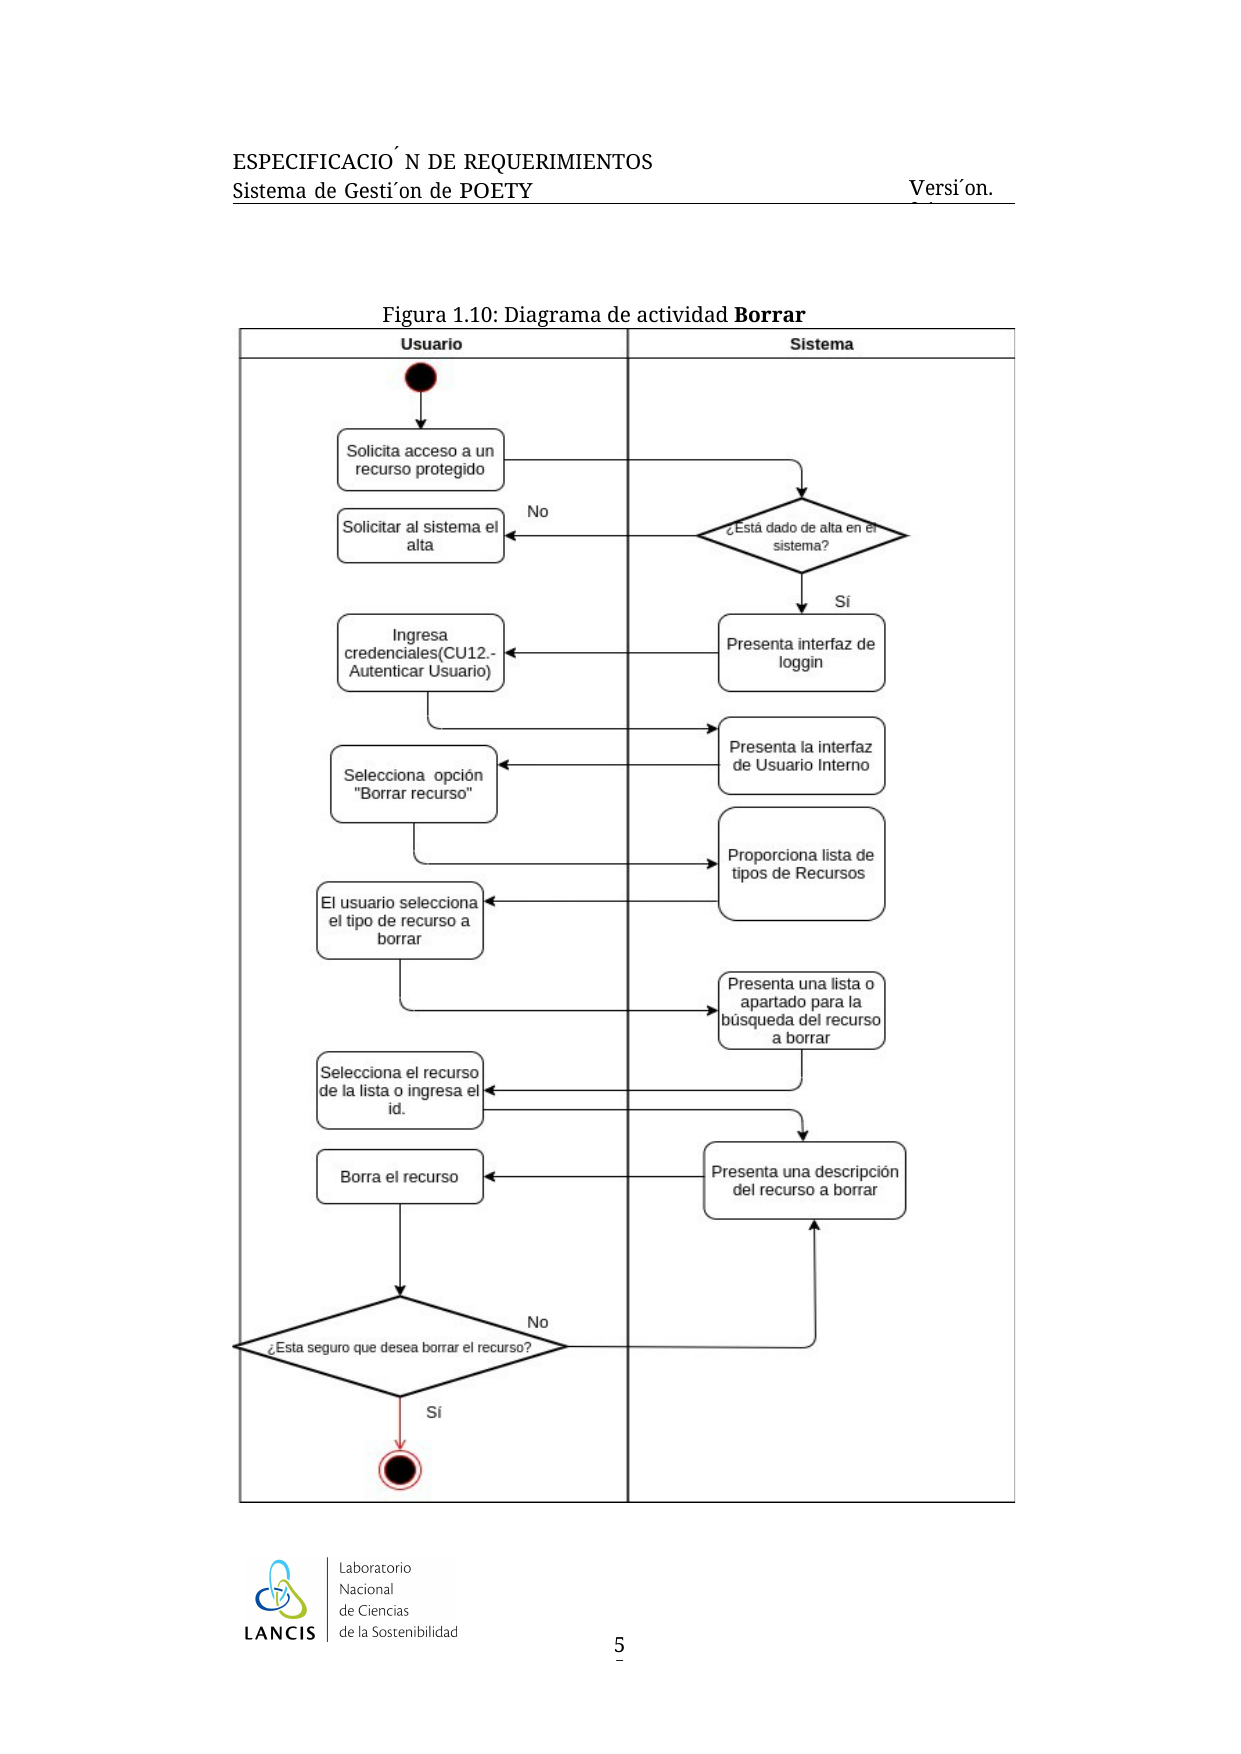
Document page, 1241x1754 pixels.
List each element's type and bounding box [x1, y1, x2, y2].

picture [232, 328, 1016, 1503]
picture [245, 1557, 458, 1642]
